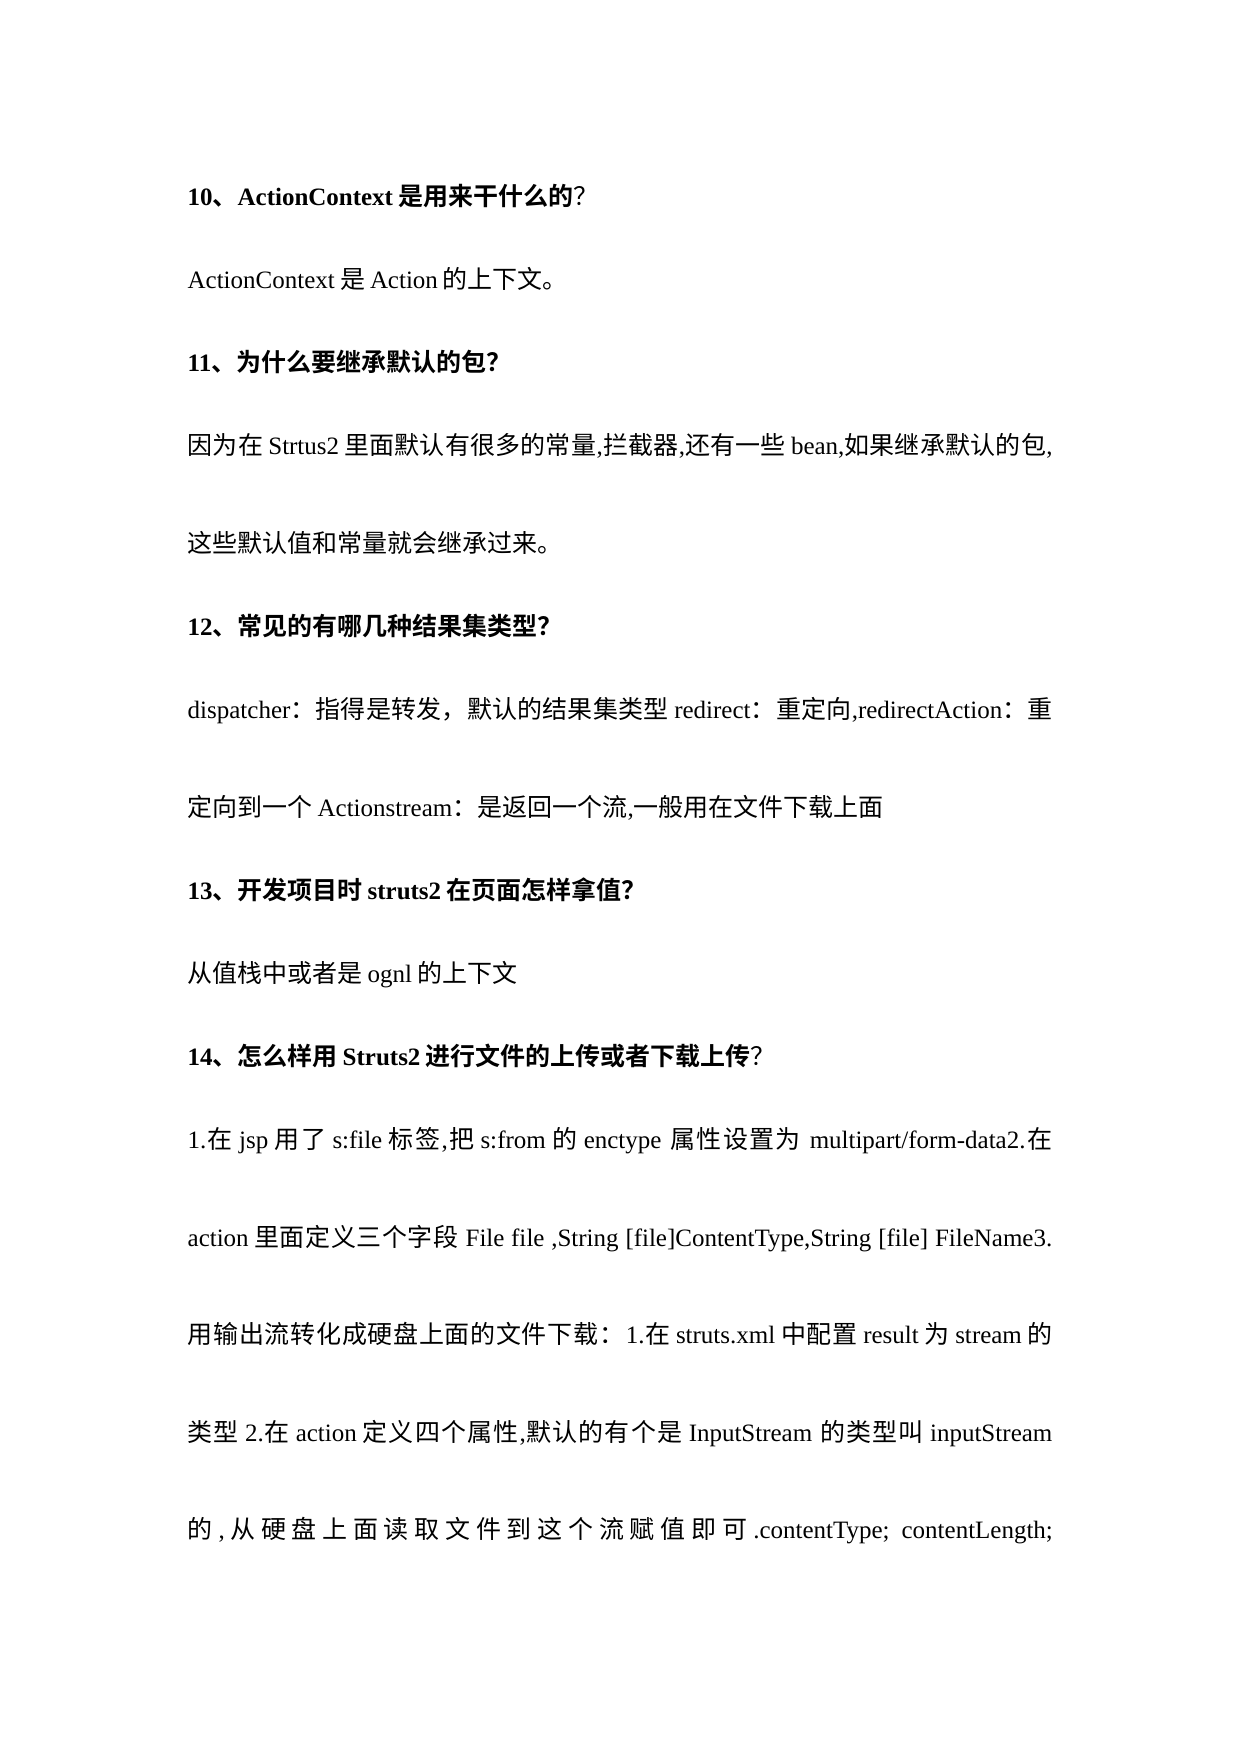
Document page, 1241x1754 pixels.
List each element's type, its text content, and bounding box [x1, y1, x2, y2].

text dispatcher：指得是转发，默认的结果集类型redirect：重定向,redirectAction：重定向到一个Actionstream：是返回一个流,一般用在文件下载上面 [187, 675, 1053, 838]
text 从值栈中或者是ognl的上下文 [187, 939, 1053, 1004]
text 11、为什么要继承默认的包？ [187, 328, 1053, 393]
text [187, 1105, 1053, 1560]
text 12、常见的有哪几种结果集类型？ [187, 592, 1053, 657]
text 14、怎么样用Struts2进行文件的上传或者下载上传？ [187, 1022, 1053, 1087]
text 因为在Strtus2里面默认有很多的常量,拦截器,还有一些bean,如果继承默认的包,这些默认值和常量就会继承过来。 [187, 411, 1053, 574]
text ActionContext是Action的上下文。 [187, 245, 1053, 310]
text 10、ActionContext是用来干什么的？ [187, 162, 1053, 227]
text 13、开发项目时struts2在页面怎样拿值？ [187, 856, 1053, 921]
